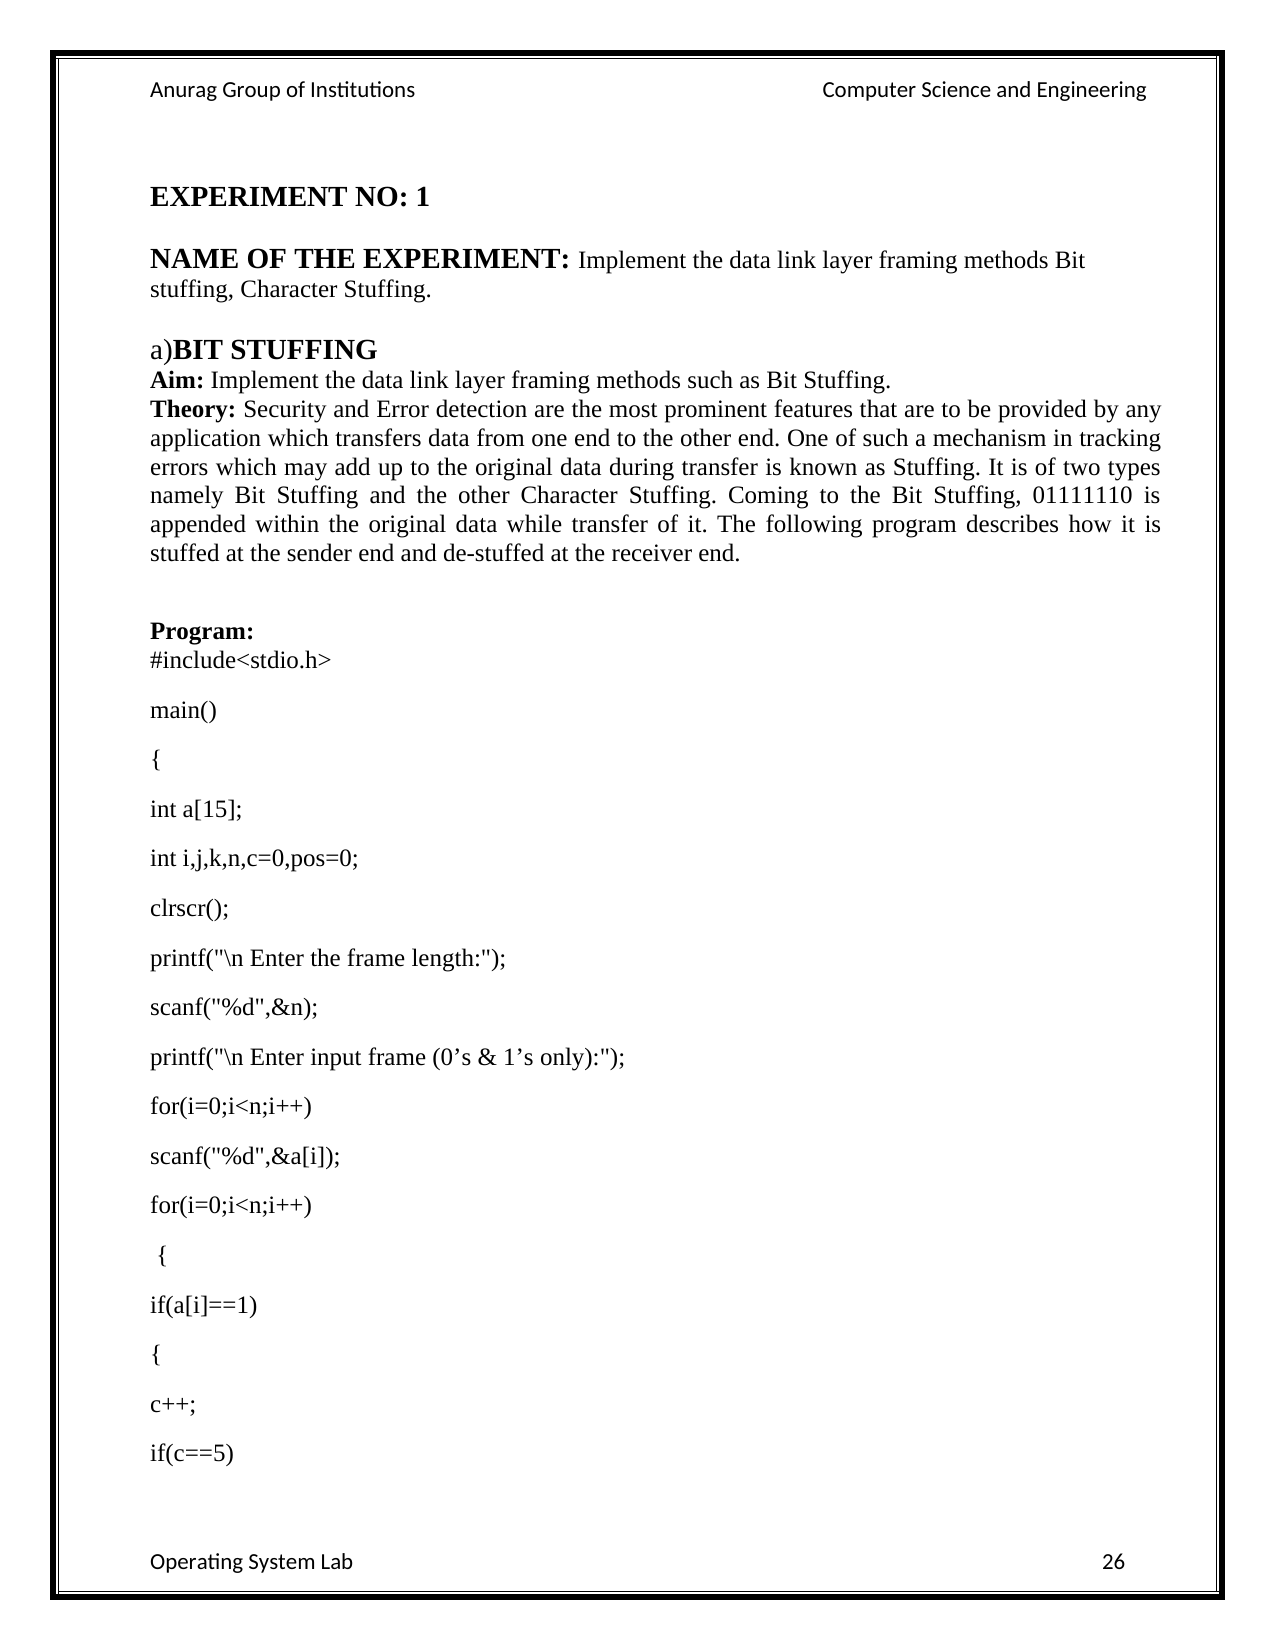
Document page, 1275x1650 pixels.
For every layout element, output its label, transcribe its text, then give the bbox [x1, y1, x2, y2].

text { [150, 1339, 1162, 1368]
text for(i=0;i<n;i++) [150, 1091, 1162, 1120]
text scanf("%d",&n); [150, 992, 1162, 1021]
text a)BIT STUFFING [150, 332, 1162, 366]
text Program: #include<stdio.h> [150, 616, 1162, 674]
text scanf("%d",&a[i]); [150, 1141, 1162, 1170]
text if(a[i]==1) [150, 1290, 1162, 1318]
text c++; [150, 1389, 1162, 1418]
text int a[15]; [150, 794, 1162, 823]
text Theory: Security and Error detection are the most prominent features that are to be provided by any application which transfers data from one end to the other end. One of such a mechanism in tracking errors which may add up to the original data during transfer is known as Stuffing. It is of two types namely Bit Stuffing and the other Character Stuffing. Coming to the Bit Stuffing, 01111110 is appended within the original data while transfer of it. The following program describes how it is stuffed at the sender end and de-stuffed at the receiver end. [150, 394, 1162, 567]
text printf("\n Enter the frame length:"); [150, 943, 1162, 971]
text printf("\n Enter input frame (0’s & 1’s only):"); [150, 1042, 1162, 1071]
text int i,j,k,n,c=0,pos=0; [150, 843, 1162, 872]
text EXPERIMENT NO: 1 [150, 179, 1162, 212]
text if(c==5) [150, 1438, 1162, 1467]
text main() [150, 695, 1162, 723]
text for(i=0;i<n;i++) [150, 1191, 1162, 1219]
text NAME OF THE EXPERIMENT: Implement the data link layer framing methods Bit stuffing, Character Stuffing. [150, 241, 1162, 303]
text Aim: Implement the data link layer framing methods such as Bit Stuffing. [150, 366, 1162, 394]
text { [150, 1240, 1162, 1269]
text clrscr(); [150, 893, 1162, 922]
text { [150, 744, 1162, 773]
